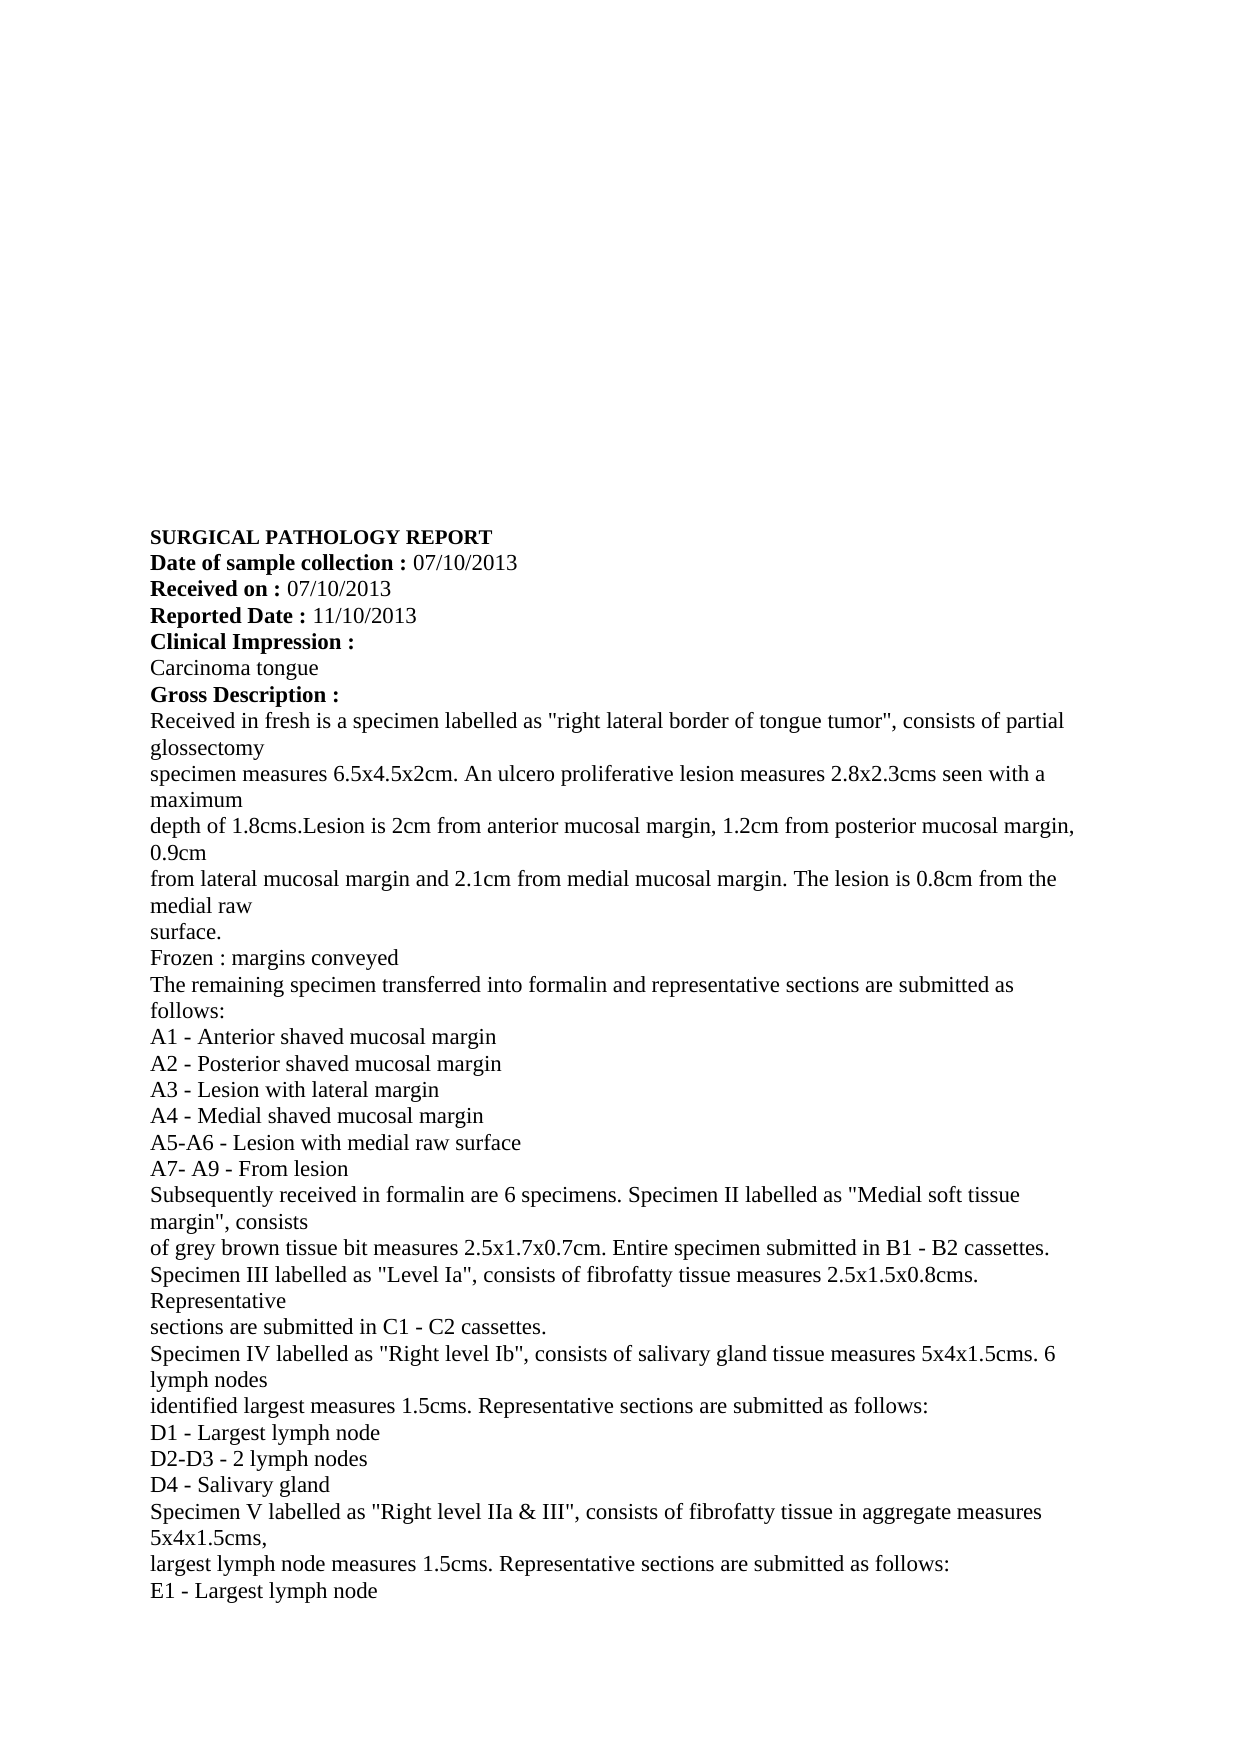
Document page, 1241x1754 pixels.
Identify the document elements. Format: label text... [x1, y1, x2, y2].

text Carcinoma tongue [150, 654, 1090, 681]
text Subsequently received in formalin are 6 specimens. Specimen II labelled as "Medial soft tissue margin", consists [150, 1182, 1090, 1234]
text from lateral mucosal margin and 2.1cm from medial mucosal margin. The lesion is 0.8cm from the medial raw [150, 865, 1090, 918]
text A3 - Lesion with lateral margin [150, 1076, 1090, 1102]
text A5-A6 - Lesion with medial raw surface [150, 1129, 1090, 1155]
text Clinical Impression : [150, 628, 1090, 654]
text Specimen IV labelled as "Right level Ib", consists of salivary gland tissue measures 5x4x1.5cms. 6 lymph nodes [150, 1340, 1090, 1392]
text largest lymph node measures 1.5cms. Representative sections are submitted as follows: [150, 1551, 1090, 1577]
text D2-D3 - 2 lymph nodes [150, 1445, 1090, 1471]
text of grey brown tissue bit measures 2.5x1.7x0.7cm. Entire specimen submitted in B1 - B2 cassettes. [150, 1234, 1090, 1261]
text A4 - Medial shaved mucosal margin [150, 1102, 1090, 1129]
text E1 - Largest lymph node [150, 1577, 1090, 1603]
text Received in fresh is a specimen labelled as "right lateral border of tongue tumor", consists of partial glossectomy [150, 707, 1090, 760]
text Reported Date : 11/10/2013 [150, 602, 1090, 628]
text D4 - Salivary gland [150, 1471, 1090, 1498]
text Gross Description : [150, 681, 1090, 707]
text A2 - Posterior shaved mucosal margin [150, 1050, 1090, 1076]
text A1 - Anterior shaved mucosal margin [150, 1023, 1090, 1050]
text Specimen V labelled as "Right level IIa & III", consists of fibrofatty tissue in aggregate measures 5x4x1.5cms, [150, 1498, 1090, 1551]
text D1 - Largest lymph node [150, 1419, 1090, 1445]
text Date of sample collection : 07/10/2013 [150, 549, 1090, 575]
text A7- A9 - From lesion [150, 1155, 1090, 1182]
text The remaining specimen transferred into formalin and representative sections are submitted as follows: [150, 971, 1090, 1023]
text sections are submitted in C1 - C2 cassettes. [150, 1313, 1090, 1340]
text Specimen III labelled as "Level Ia", consists of fibrofatty tissue measures 2.5x1.5x0.8cms. Representative [150, 1261, 1090, 1313]
text surface. [150, 918, 1090, 944]
text Frozen : margins conveyed [150, 944, 1090, 971]
text SURGICAL PATHOLOGY REPORT [150, 525, 1090, 549]
text specimen measures 6.5x4.5x2cm. An ulcero proliferative lesion measures 2.8x2.3cms seen with a maximum [150, 760, 1090, 813]
text Received on : 07/10/2013 [150, 575, 1090, 602]
text identified largest measures 1.5cms. Representative sections are submitted as follows: [150, 1392, 1090, 1419]
text depth of 1.8cms.Lesion is 2cm from anterior mucosal margin, 1.2cm from posterior mucosal margin, 0.9cm [150, 813, 1090, 865]
